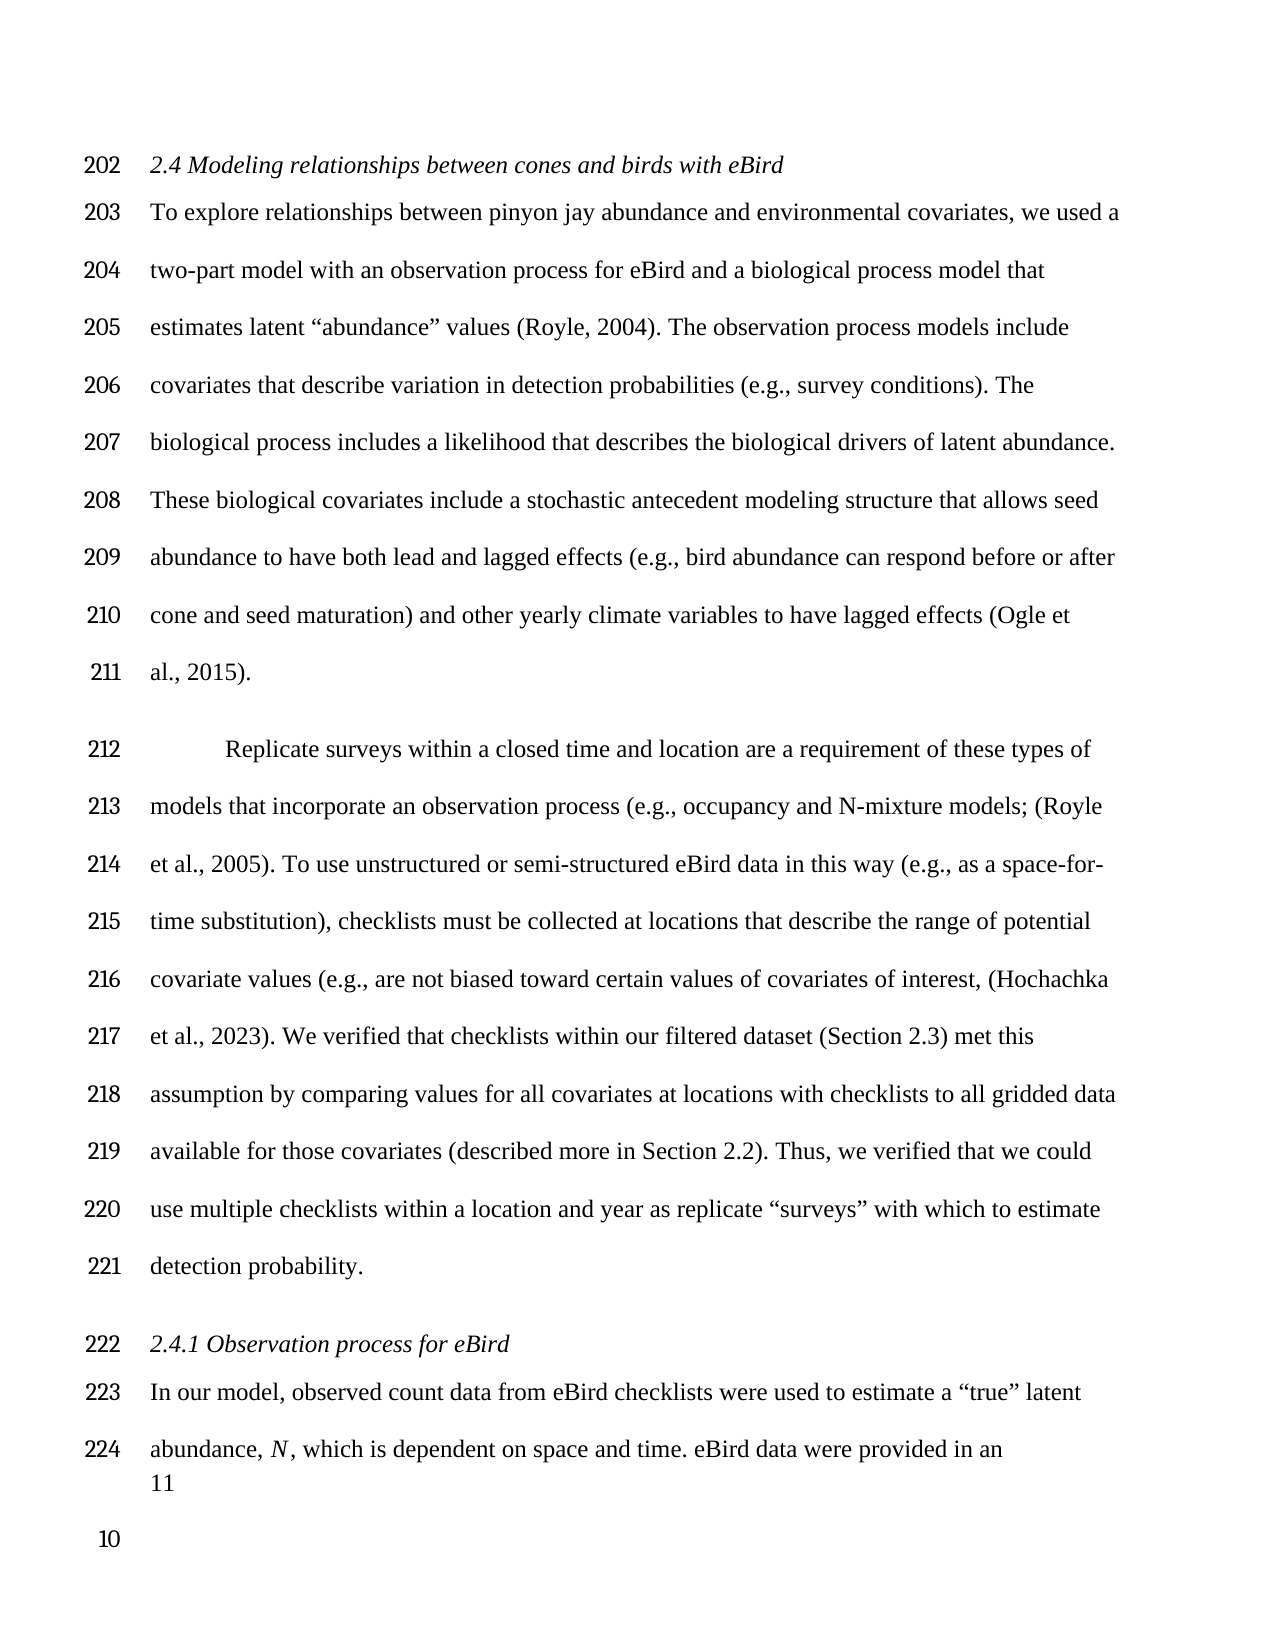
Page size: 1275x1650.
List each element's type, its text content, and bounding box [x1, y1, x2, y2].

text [150, 1377, 1125, 1463]
subtitle 2.4 Modeling relationships between cones and birds with eBird [150, 150, 1125, 179]
subtitle 2.4.1 Observation process for eBird [150, 1329, 1125, 1358]
text Replicate surveys within a closed time and location are a requirement of these types of models that incorporate an observation process (e.g., occupancy and N-mixture models; (Royle et al., 2005). To use unstructured or semi-structured eBird data in this way (e.g., as a space-for-time substitution), checklists must be collected at locations that describe the range of potential covariate values (e.g., are not biased toward certain values of covariates of interest, (Hochachka et al., 2023). We verified that checklists within our filtered dataset (Section 2.3) met this assumption by comparing values for all covariates at locations with checklists to all gridded data available for those covariates (described more in Section 2.2). Thus, we verified that we could use multiple checklists within a location and year as replicate “surveys” with which to estimate detection probability. [150, 734, 1125, 1280]
text To explore relationships between pinyon jay abundance and environmental covariates, we used a two-part model with an observation process for eBird and a biological process model that estimates latent “abundance” values (Royle, 2004). The observation process models include covariates that describe variation in detection probabilities (e.g., survey conditions). The biological process includes a likelihood that describes the biological drivers of latent abundance. These biological covariates include a stochastic antecedent modeling structure that allows seed abundance to have both lead and lagged effects (e.g., bird abundance can respond before or after cone and seed maturation) and other yearly climate variables to have lagged effects (Ogle et al., 2015). [150, 197, 1125, 686]
